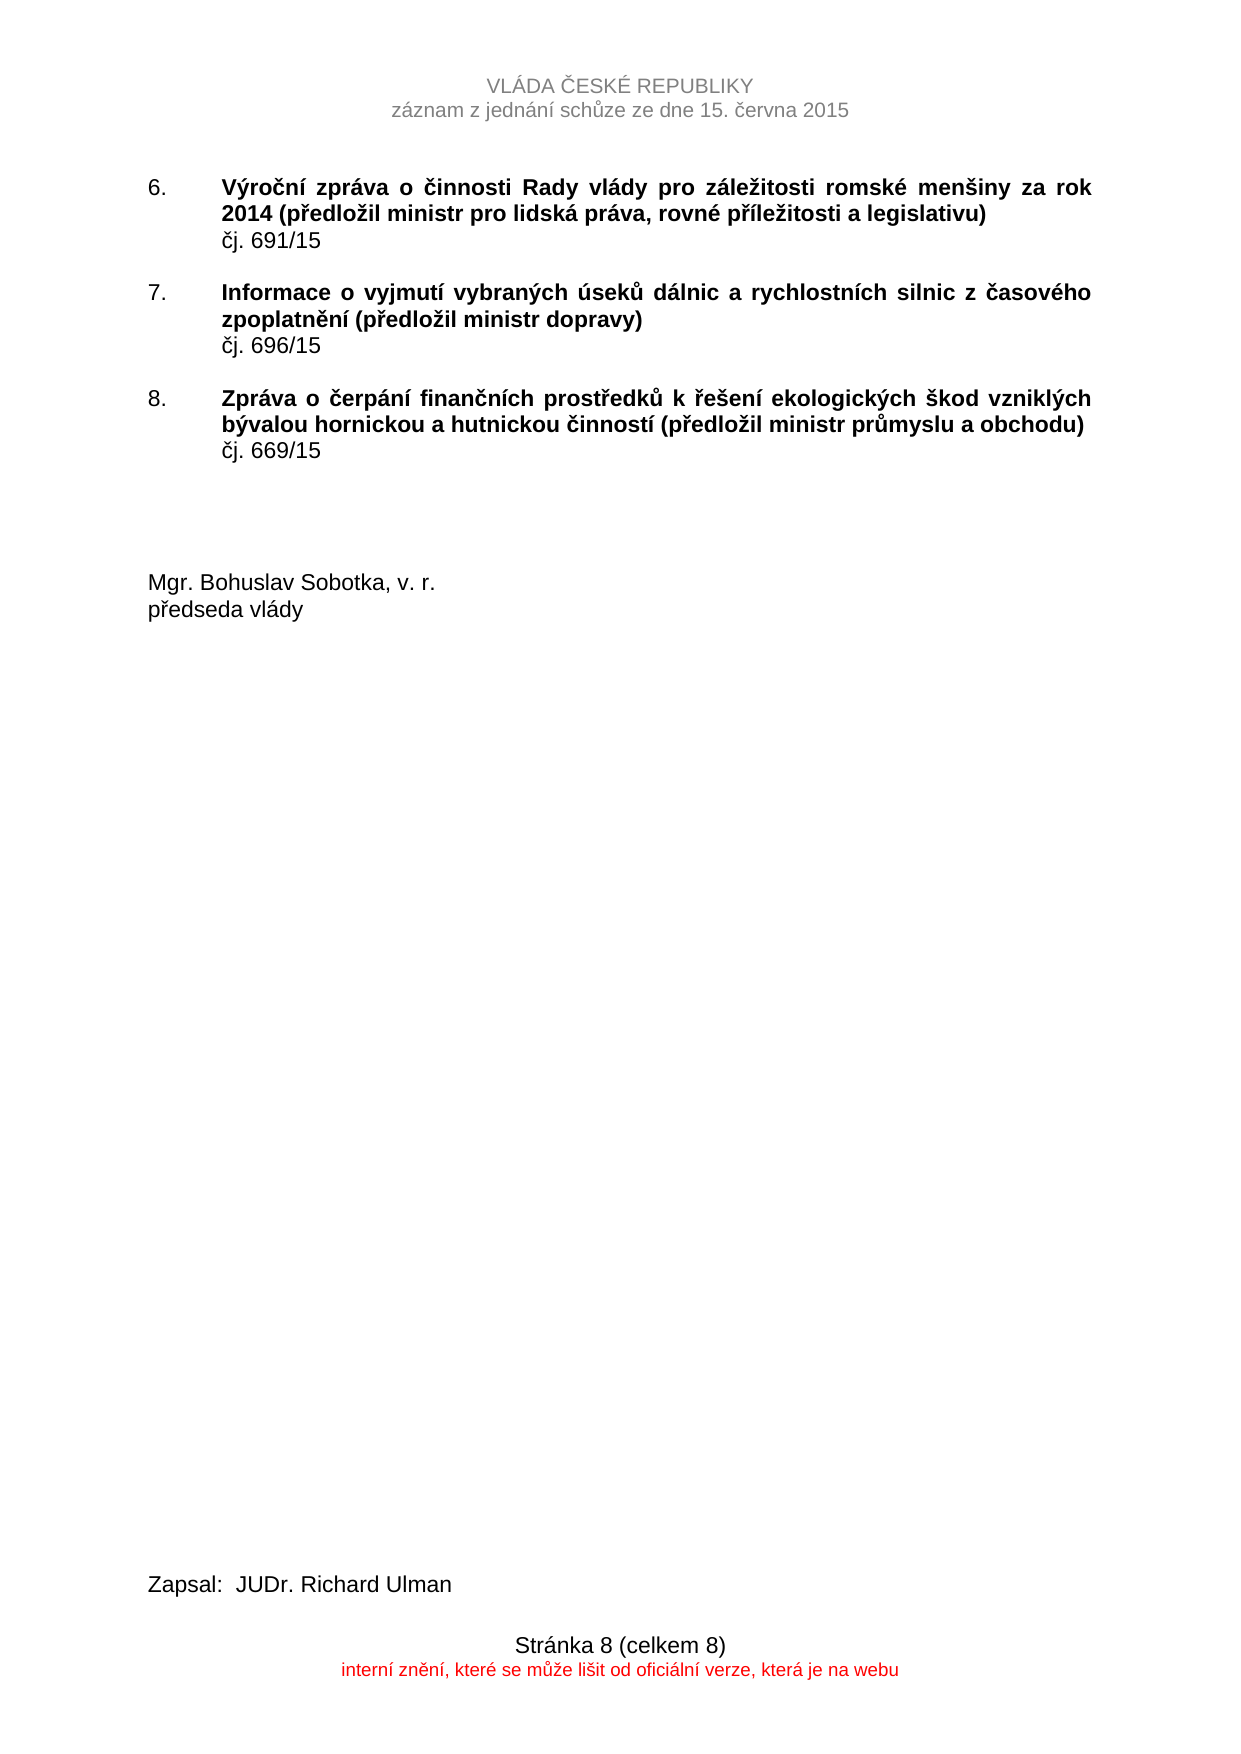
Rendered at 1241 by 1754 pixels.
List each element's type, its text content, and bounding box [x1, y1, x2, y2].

text 8. Zpráva o čerpání finančních prostředků k řešení ekologických škod vzniklých bývalou hornickou a hutnickou činností (předložil ministr průmyslu a obchodu) [148, 385, 1093, 437]
text čj. 696/15 [148, 332, 1093, 358]
text Zapsal: JUDr. Richard Ulman [148, 1571, 1093, 1597]
text Mgr. Bohuslav Sobotka, v. r. [148, 569, 1093, 596]
text čj. 669/15 [148, 437, 1093, 464]
text čj. 691/15 [148, 227, 1093, 253]
text 7. Informace o vyjmutí vybraných úseků dálnic a rychlostních silnic z časového zpoplatnění (předložil ministr dopravy) [148, 279, 1093, 332]
text 6. Výroční zpráva o činnosti Rady vlády pro záležitosti romské menšiny za rok 2014 (předložil ministr pro lidská práva‚ rovné příležitosti a legislativu) [148, 174, 1093, 227]
text předseda vlády [148, 596, 1093, 622]
